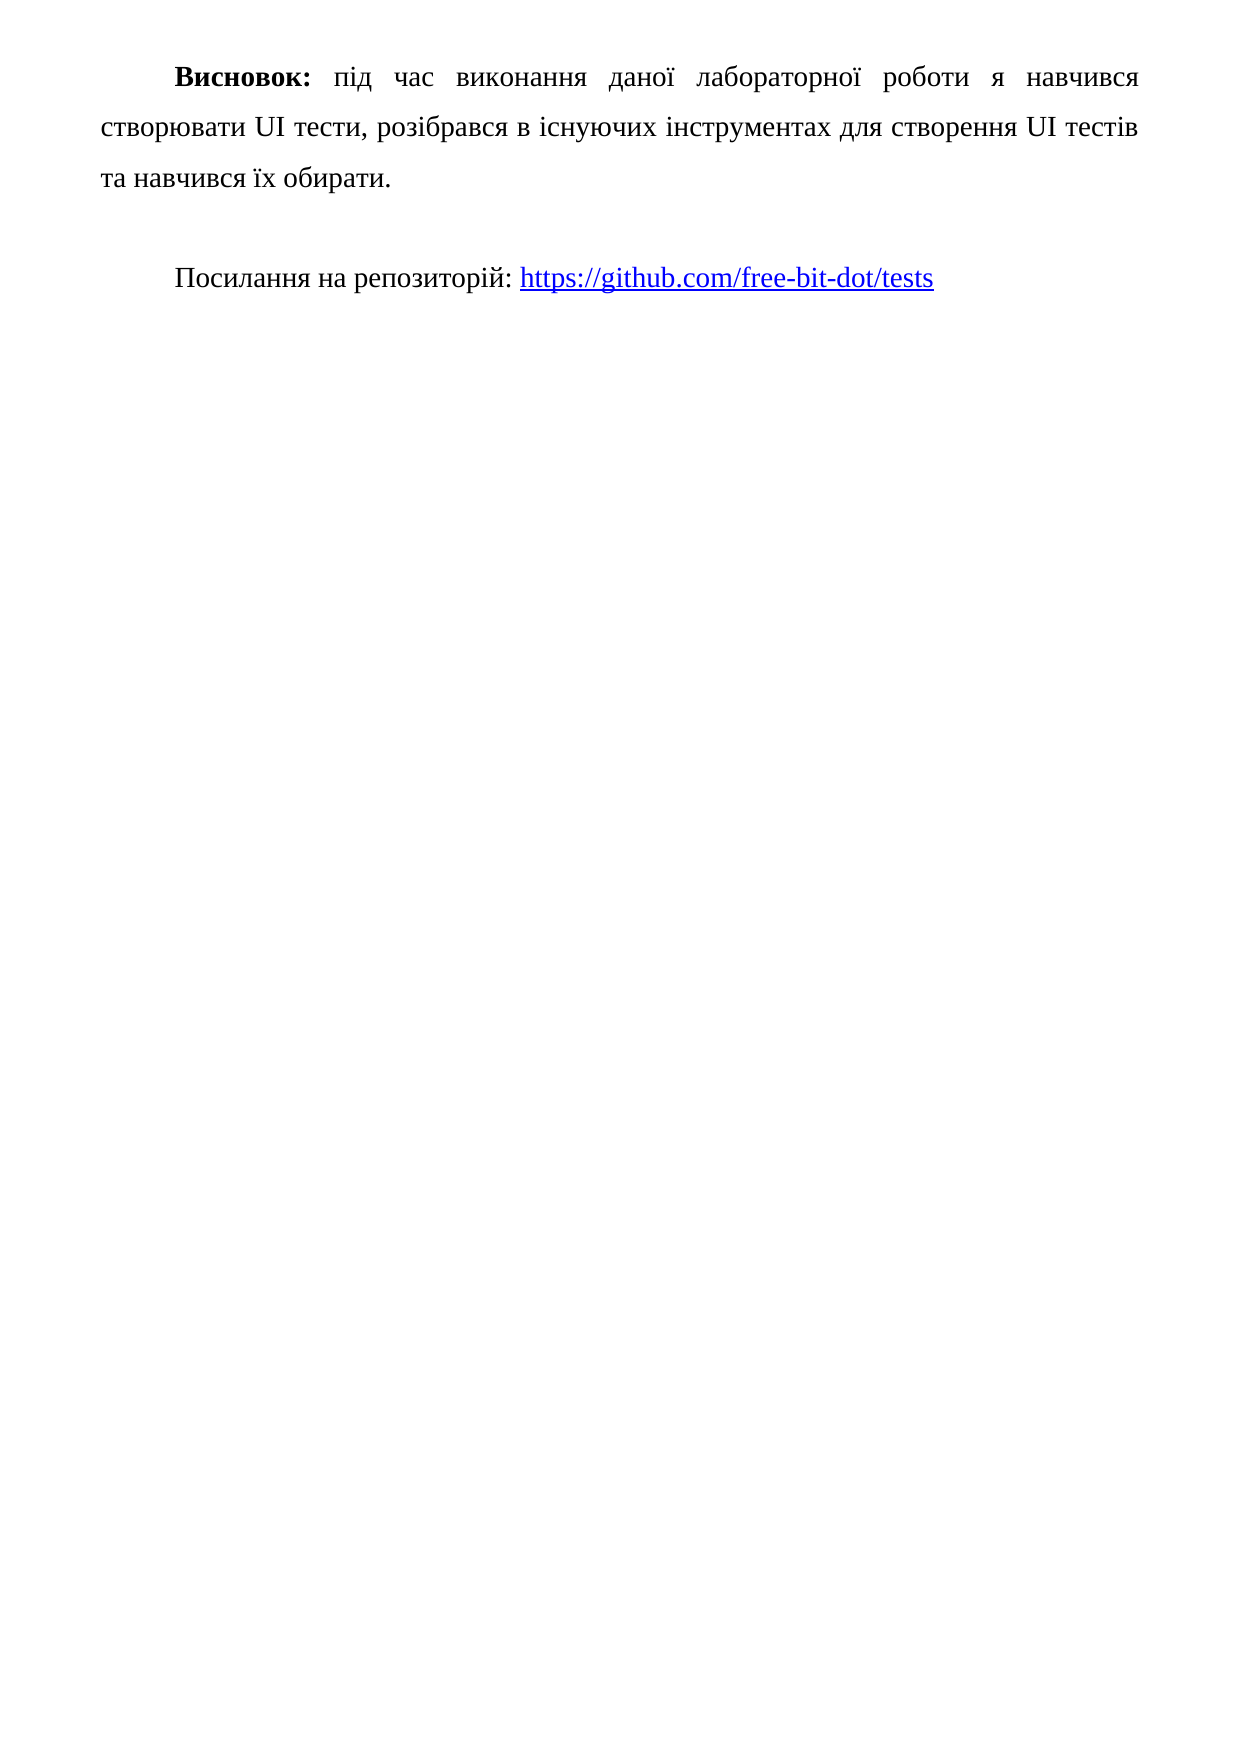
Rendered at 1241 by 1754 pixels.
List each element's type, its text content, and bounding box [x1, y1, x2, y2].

text Висновок: під час виконання даної лабораторної роботи я навчився створювати UI тести, розібрався в існуючих інструментах для створення UI тестів та навчився їх обирати. [100, 59, 1140, 193]
text Посилання на репозиторій: https://github.com/free-bit-dot/tests [100, 260, 1140, 294]
